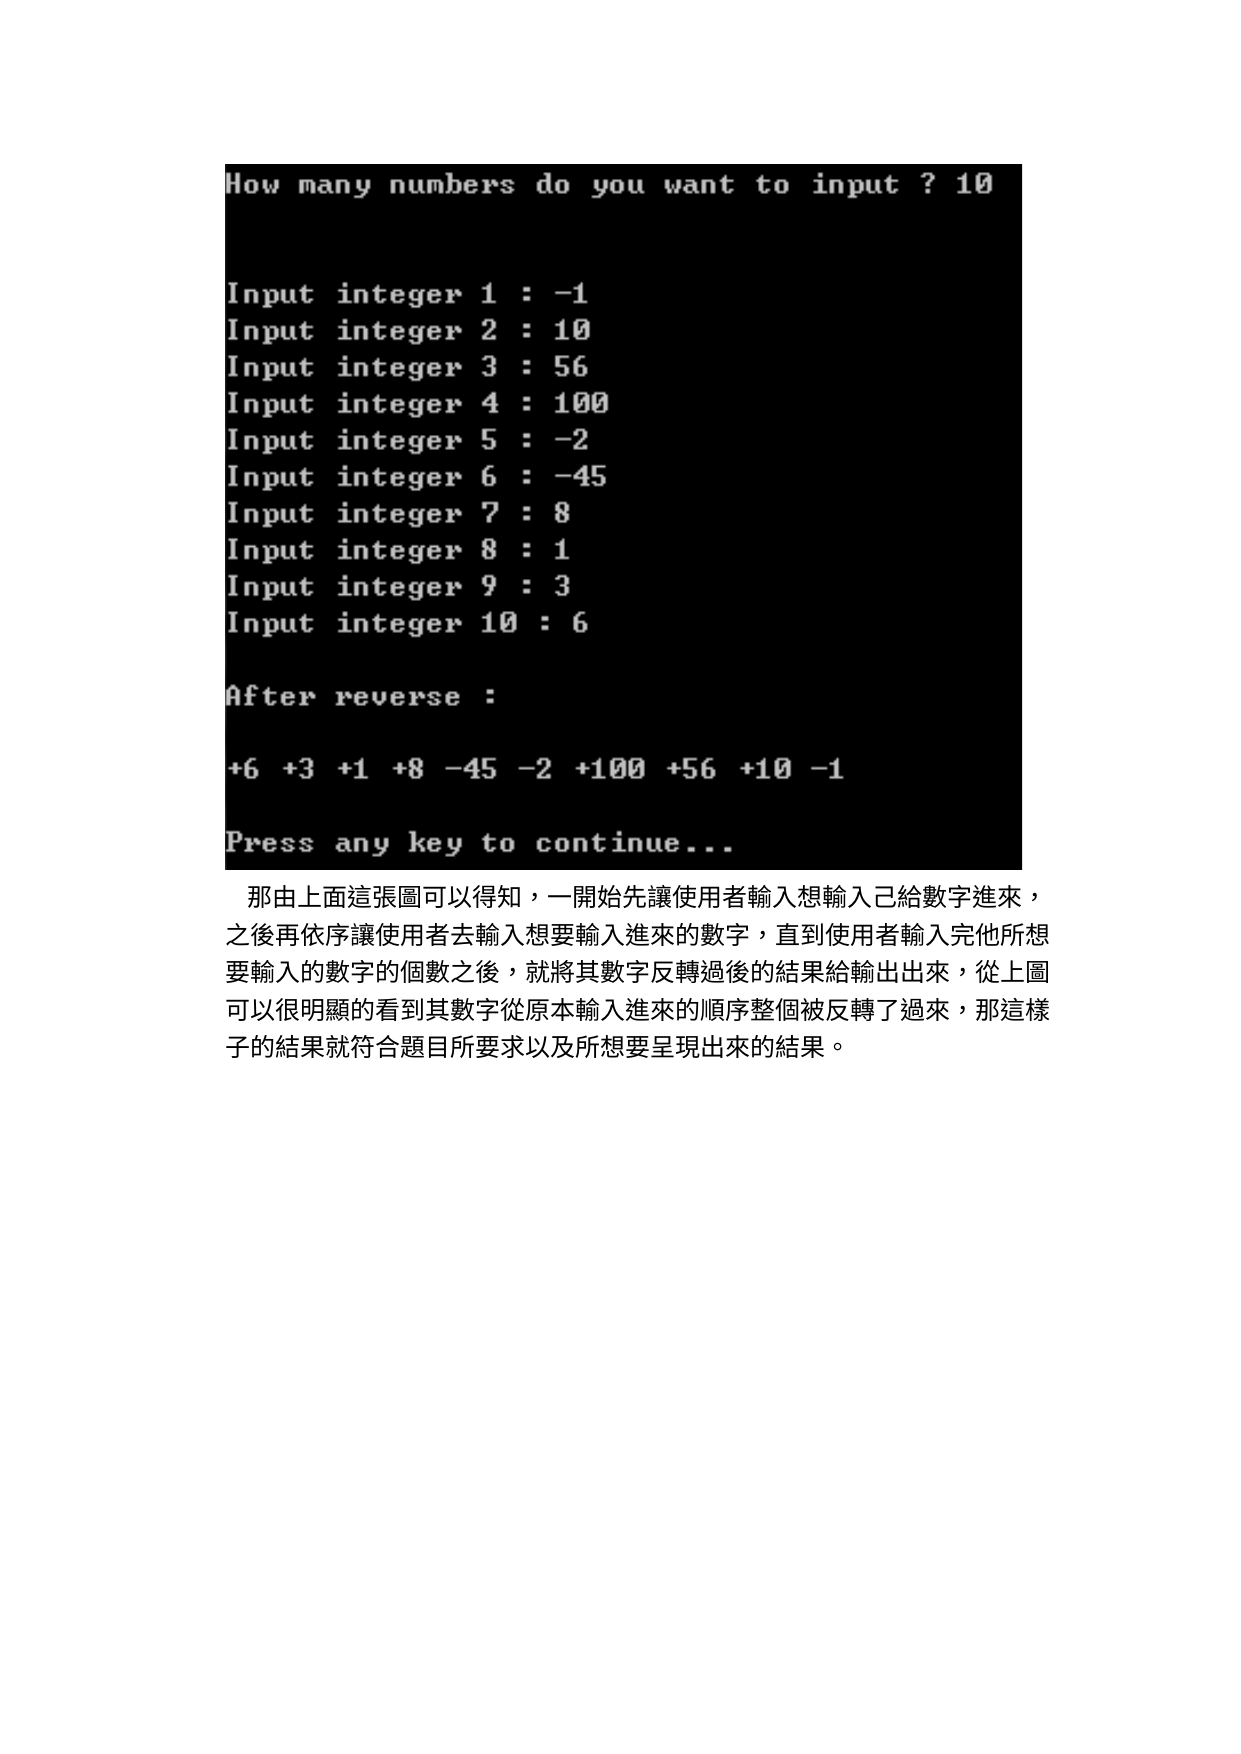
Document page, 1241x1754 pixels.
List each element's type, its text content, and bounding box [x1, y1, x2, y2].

list 那由上面這張圖可以得知，一開始先讓使用者輸入想輸入己給數字進來，之後再依序讓使用者去輸入想要輸入進來的數字，直到使用者輸入完他所想要輸入的數字的個數之後，就將其數字反轉過後的結果給輸出出來，從上圖可以很明顯的看到其數字從原本輸入進來的順序整個被反轉了過來，那這樣子的結果就符合題目所要求以及所想要呈現出來的結果。 [225, 877, 1053, 1064]
picture [225, 164, 1023, 870]
